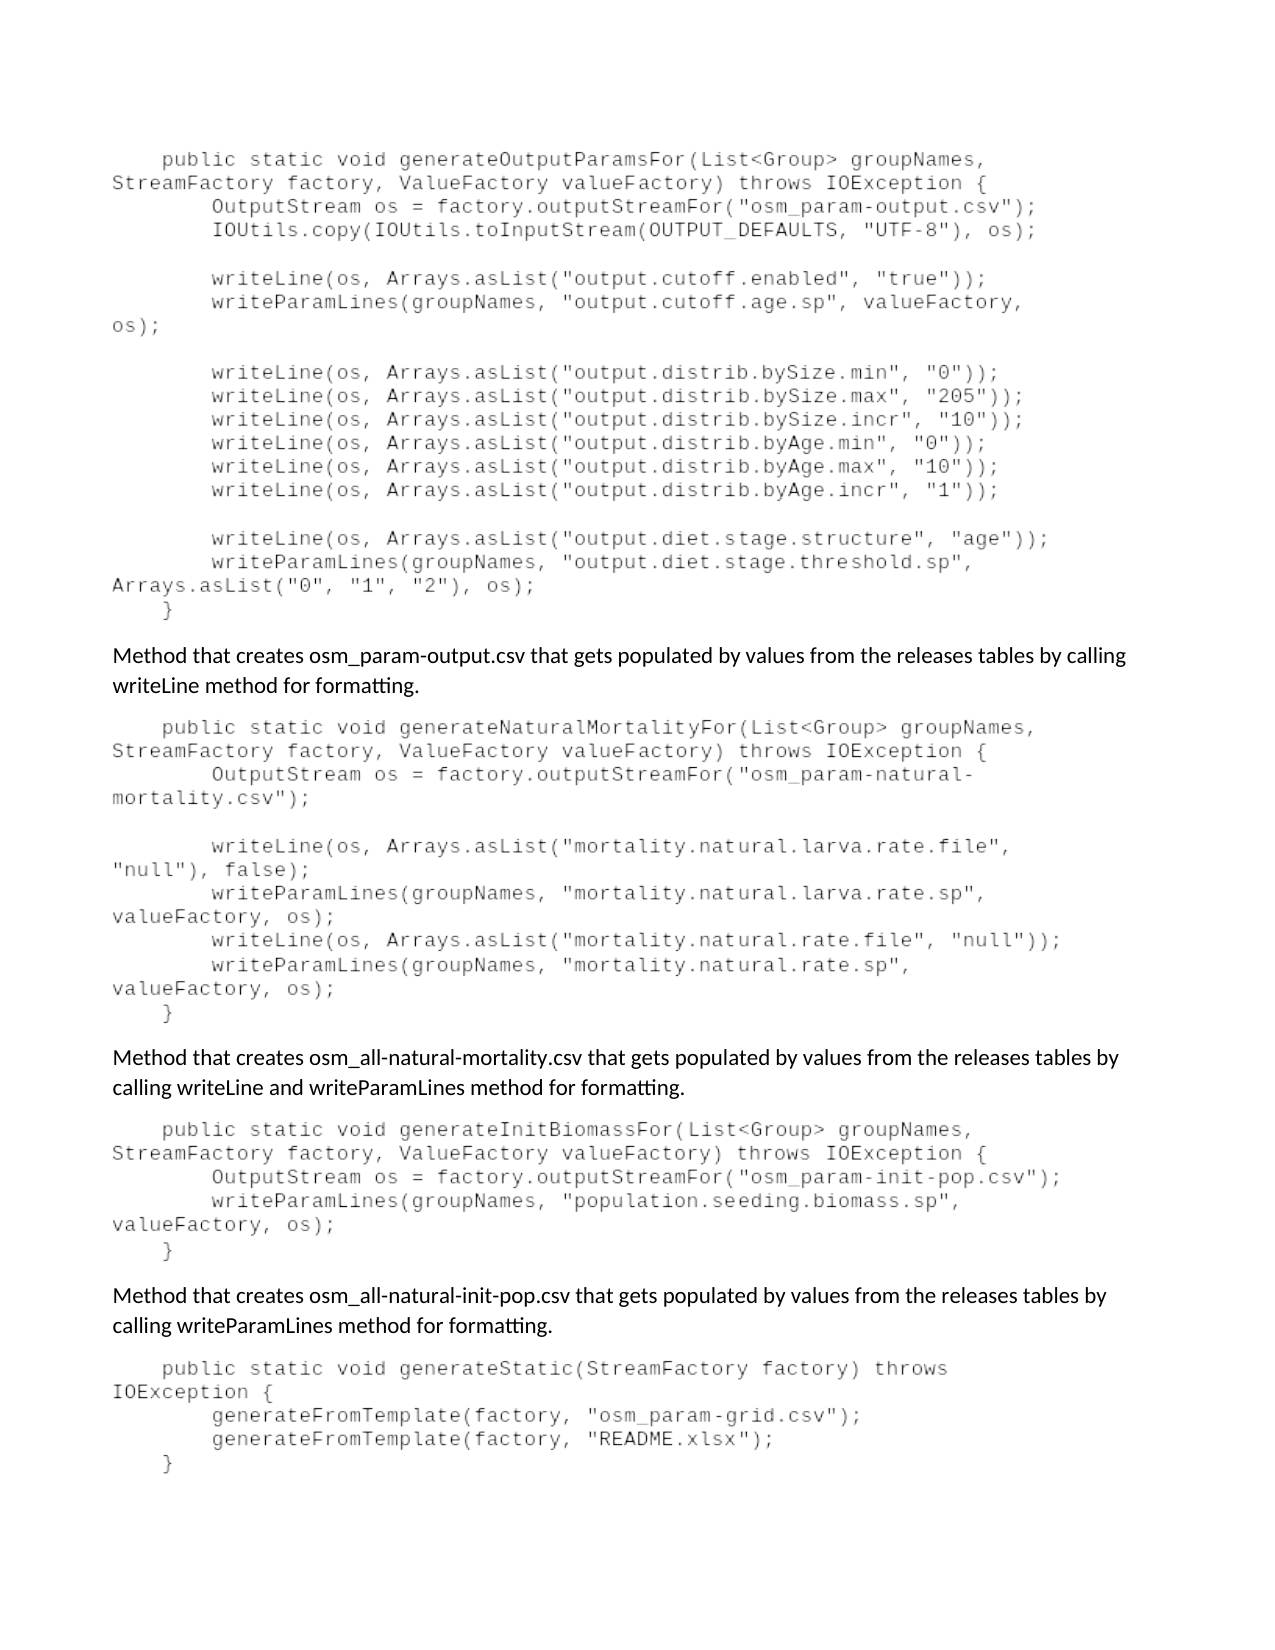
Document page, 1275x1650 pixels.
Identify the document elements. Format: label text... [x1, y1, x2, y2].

text Method that creates osm_all-natural-mortality.csv that gets populated by values from the releases tables by calling writeLine and writeParamLines method for formatting. [112, 1043, 1162, 1101]
text Method that creates osm_param-output.csv that gets populated by values from the releases tables by calling writeLine method for formatting. [112, 641, 1162, 699]
text Method that creates osm_all-natural-init-pop.csv that gets populated by values from the releases tables by calling writeParamLines method for formatting. [112, 1281, 1162, 1339]
